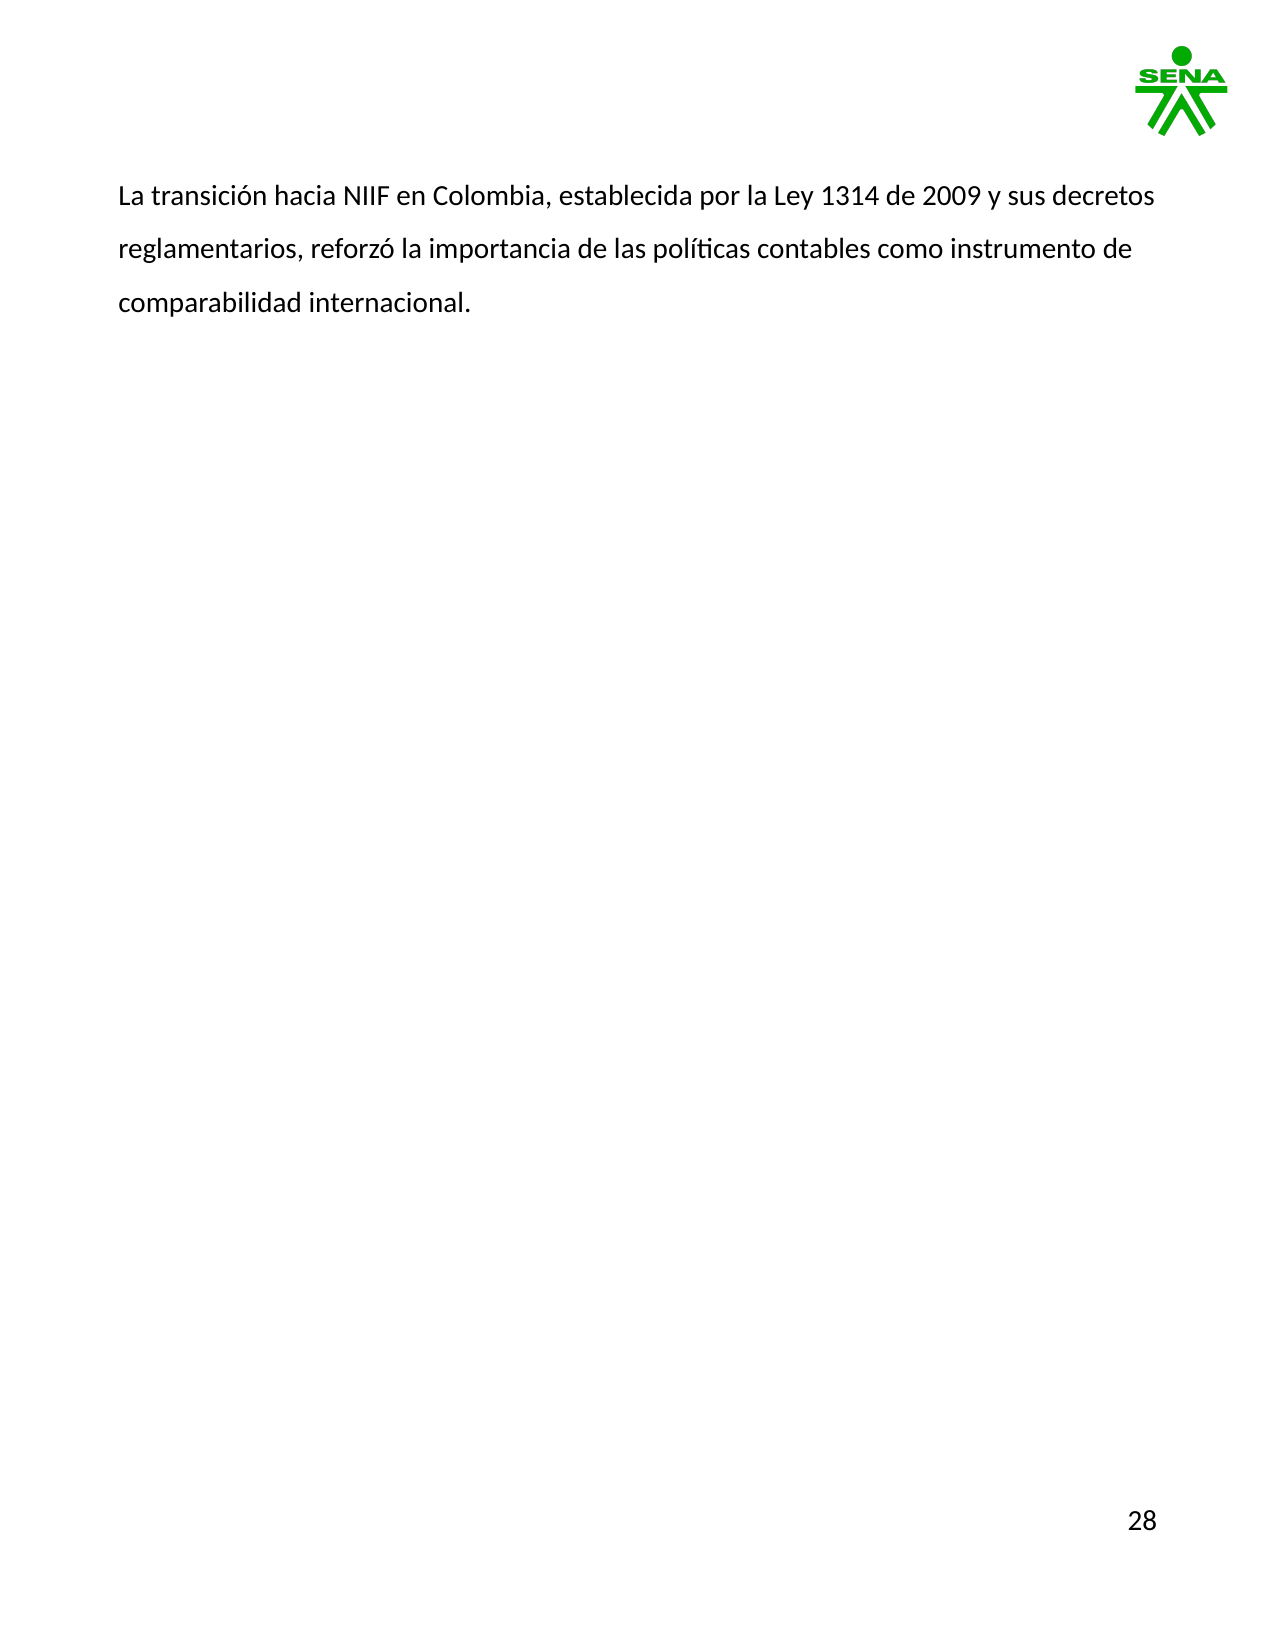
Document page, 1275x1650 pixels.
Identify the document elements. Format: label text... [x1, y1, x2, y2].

picture [1135, 46, 1228, 136]
